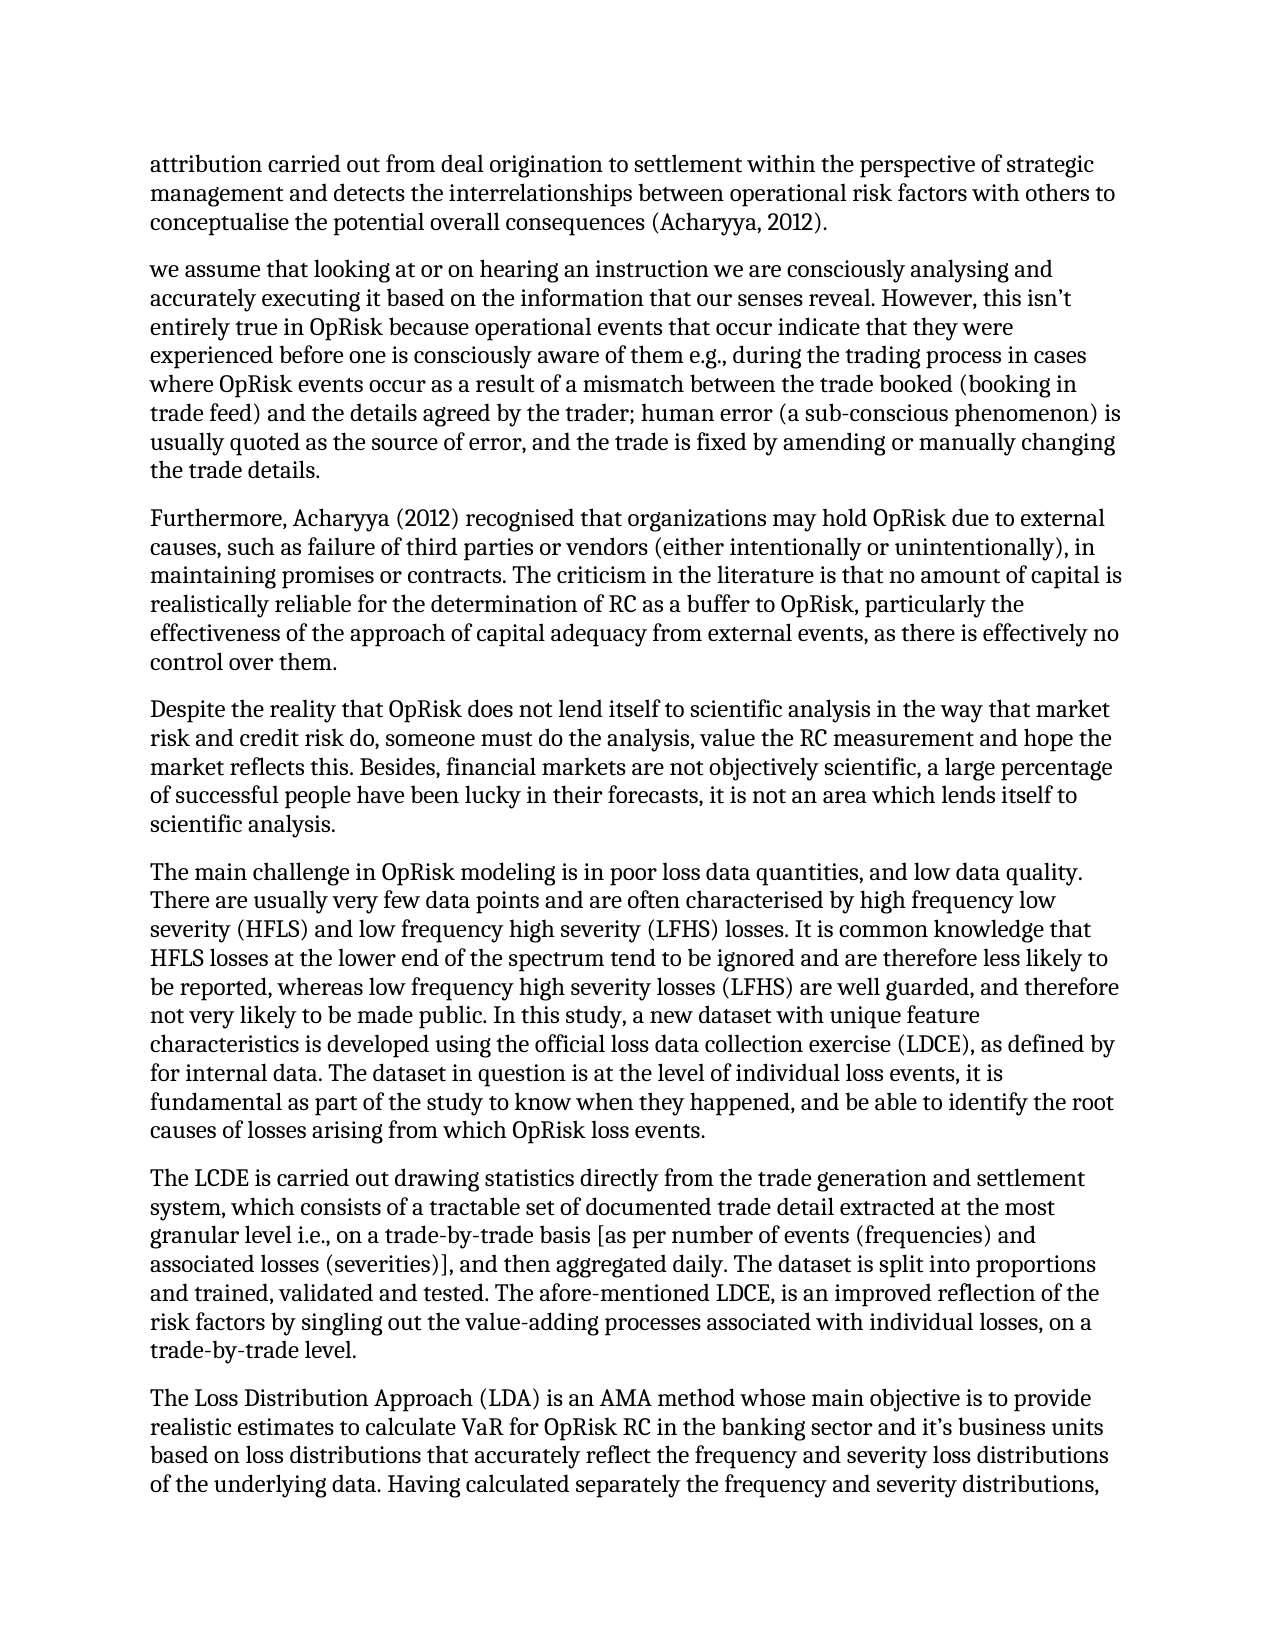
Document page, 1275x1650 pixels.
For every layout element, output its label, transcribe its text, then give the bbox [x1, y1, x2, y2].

text Despite the reality that OpRisk does not lend itself to scientific analysis in the way that market risk and credit risk do, someone must do the analysis, value the RC measurement and hope the market reflects this. Besides, financial markets are not objectively scientific, a large percentage of successful people have been lucky in their forecasts, it is not an area which lends itself to scientific analysis. [150, 695, 1125, 839]
text The main challenge in OpRisk modeling is in poor loss data quantities, and low data quality. There are usually very few data points and are often characterised by high frequency low severity (HFLS) and low frequency high severity (LFHS) losses. It is common knowledge that HFLS losses at the lower end of the spectrum tend to be ignored and are therefore less likely to be reported, whereas low frequency high severity losses (LFHS) are well guarded, and therefore not very likely to be made public. In this study, a new dataset with unique feature characteristics is developed using the official loss data collection exercise (LDCE), as defined by for internal data. The dataset in question is at the level of individual loss events, it is fundamental as part of the study to know when they happened, and be able to identify the root causes of losses arising from which OpRisk loss events. [150, 857, 1125, 1145]
text we assume that looking at or on hearing an instruction we are consciously analysing and accurately executing it based on the information that our senses reveal. However, this isn’t entirely true in OpRisk because operational events that occur indicate that they were experienced before one is consciously aware of them e.g., during the trading process in cases where OpRisk events occur as a result of a mismatch between the trade booked (booking in trade feed) and the details agreed by the trader; human error (a sub-conscious phenomenon) is usually quoted as the source of error, and the trade is fixed by amending or manually changing the trade details. [150, 255, 1125, 485]
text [150, 1384, 1125, 1499]
text The LCDE is carried out drawing statistics directly from the trade generation and settlement system, which consists of a tractable set of documented trade detail extracted at the most granular level i.e., on a trade-by-trade basis [as per number of events (frequencies) and associated losses (severities)], and then aggregated daily. The dataset is split into proportions and trained, validated and tested. The afore-mentioned LDCE, is an improved reflection of the risk factors by singling out the value-adding processes associated with individual losses, on a trade-by-trade level. [150, 1164, 1125, 1365]
text Furthermore, Acharyya (2012) recognised that organizations may hold OpRisk due to external causes, such as failure of third parties or vendors (either intentionally or unintentionally), in maintaining promises or contracts. The criticism in the literature is that no amount of capital is realistically reliable for the determination of RC as a buffer to OpRisk, particularly the effectiveness of the approach of capital adequacy from external events, as there is effectively no control over them. [150, 504, 1125, 676]
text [150, 150, 1125, 236]
